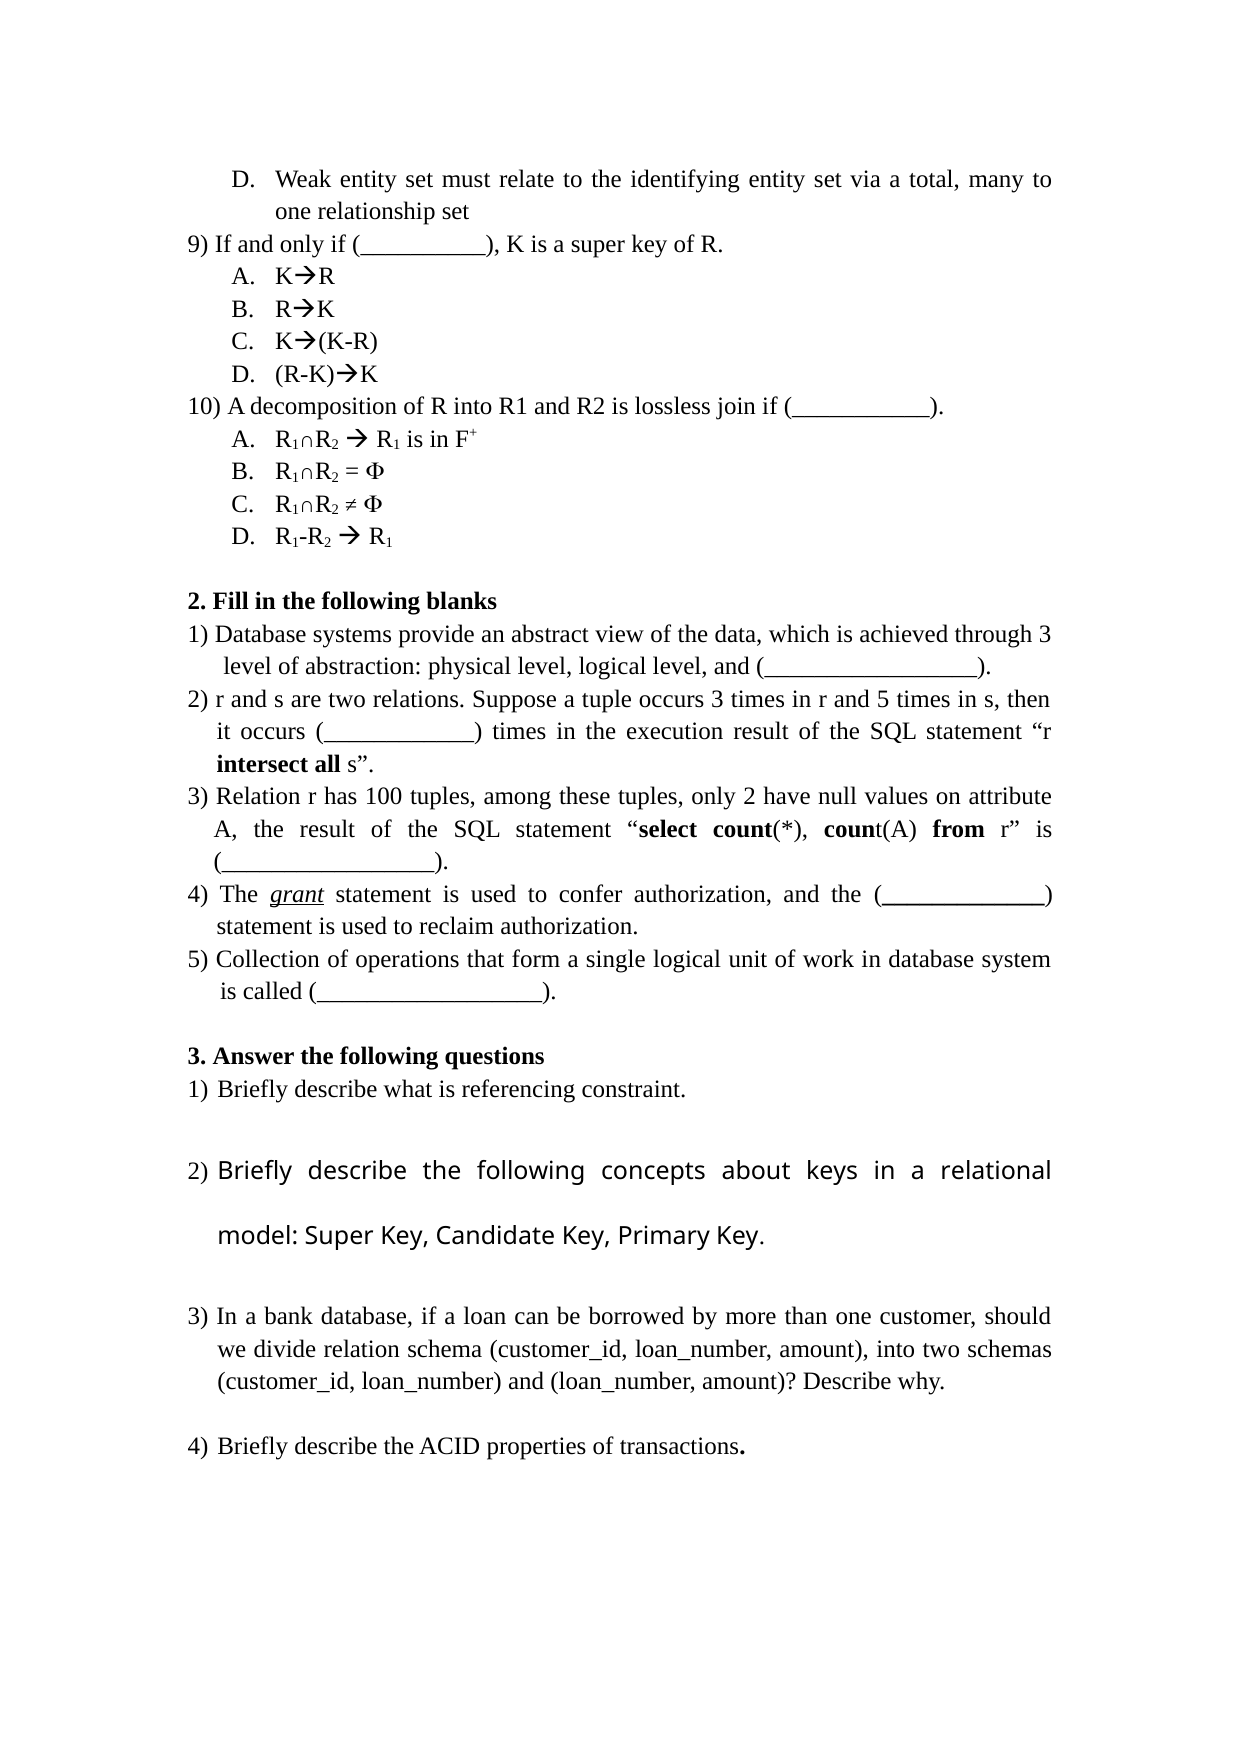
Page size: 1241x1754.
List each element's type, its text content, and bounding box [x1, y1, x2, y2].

list Briefly describe the following concepts about keys in a relational model: Super Key, Candidate Key, Primary Key. [187, 1137, 1053, 1267]
list Briefly describe what is referencing constraint. [187, 1072, 1053, 1104]
list R1∩R2 R1 is in F+ [231, 422, 1053, 454]
list Briefly describe the ACID properties of transactions. [187, 1429, 1053, 1462]
text 2) r and s are two relations. Suppose a tuple occurs 3 times in r and 5 times in s, then it occurs (____________) times in the execution result of the SQL statement “r intersect all s”. [187, 682, 1053, 779]
list R1∩R2 = [231, 454, 1053, 487]
list RK [231, 292, 1053, 324]
text 3) Relation r has 100 tuples, among these tuples, only 2 have null values on attribute A, the result of the SQL statement “select count(*), count(A) from r” is (_________________). [187, 779, 1053, 877]
text 1) Database systems provide an abstract view of the data, which is achieved through 3 level of abstraction: physical level, logical level, and (_________________). [187, 617, 1053, 682]
text 10) A decomposition of R into R1 and R2 is lossless join if (___________). [187, 389, 1053, 422]
list R1∩R2 ≠ [231, 487, 1053, 519]
list KR [231, 259, 1053, 292]
text 3. Answer the following questions [187, 1039, 1053, 1072]
text 3) In a bank database, if a loan can be borrowed by more than one customer, should we divide relation schema (customer_id, loan_number, amount), into two schemas (customer_id, loan_number) and (loan_number, amount)? Describe why. [187, 1299, 1053, 1397]
text 2. Fill in the following blanks [187, 584, 1053, 617]
list R1-R2 R1 [231, 519, 1053, 552]
text 4) The grant statement is used to confer authorization, and the (_____________) statement is used to reclaim authorization. [187, 877, 1053, 942]
text 9) If and only if (__________), K is a super key of R. [187, 227, 1053, 259]
text 5) Collection of operations that form a single logical unit of work in database system is called (__________________). [187, 942, 1053, 1007]
list K(K-R) [231, 324, 1053, 357]
list Weak entity set must relate to the identifying entity set via a total, many to one relationship set [231, 162, 1053, 227]
list (R-K)K [231, 357, 1053, 389]
